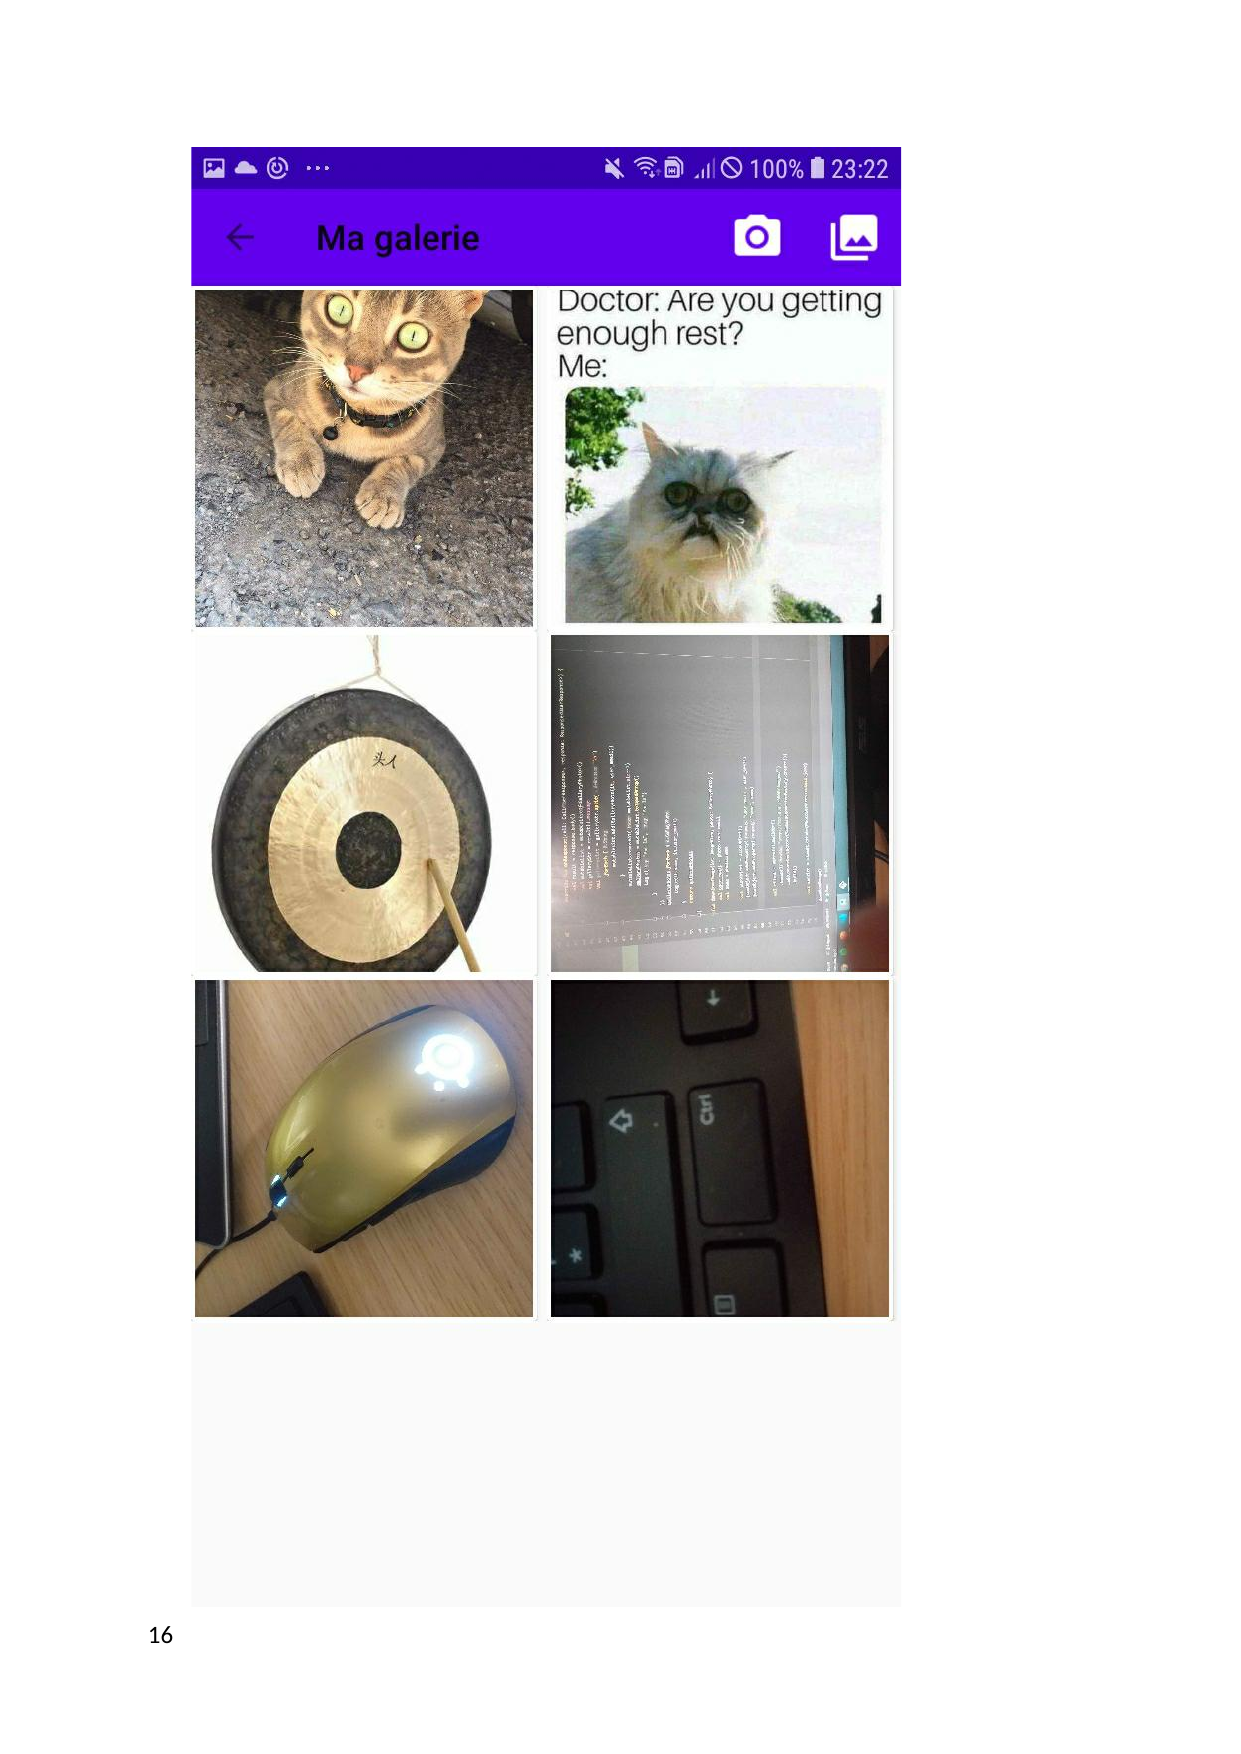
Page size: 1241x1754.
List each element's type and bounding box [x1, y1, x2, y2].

picture [191, 147, 902, 1607]
